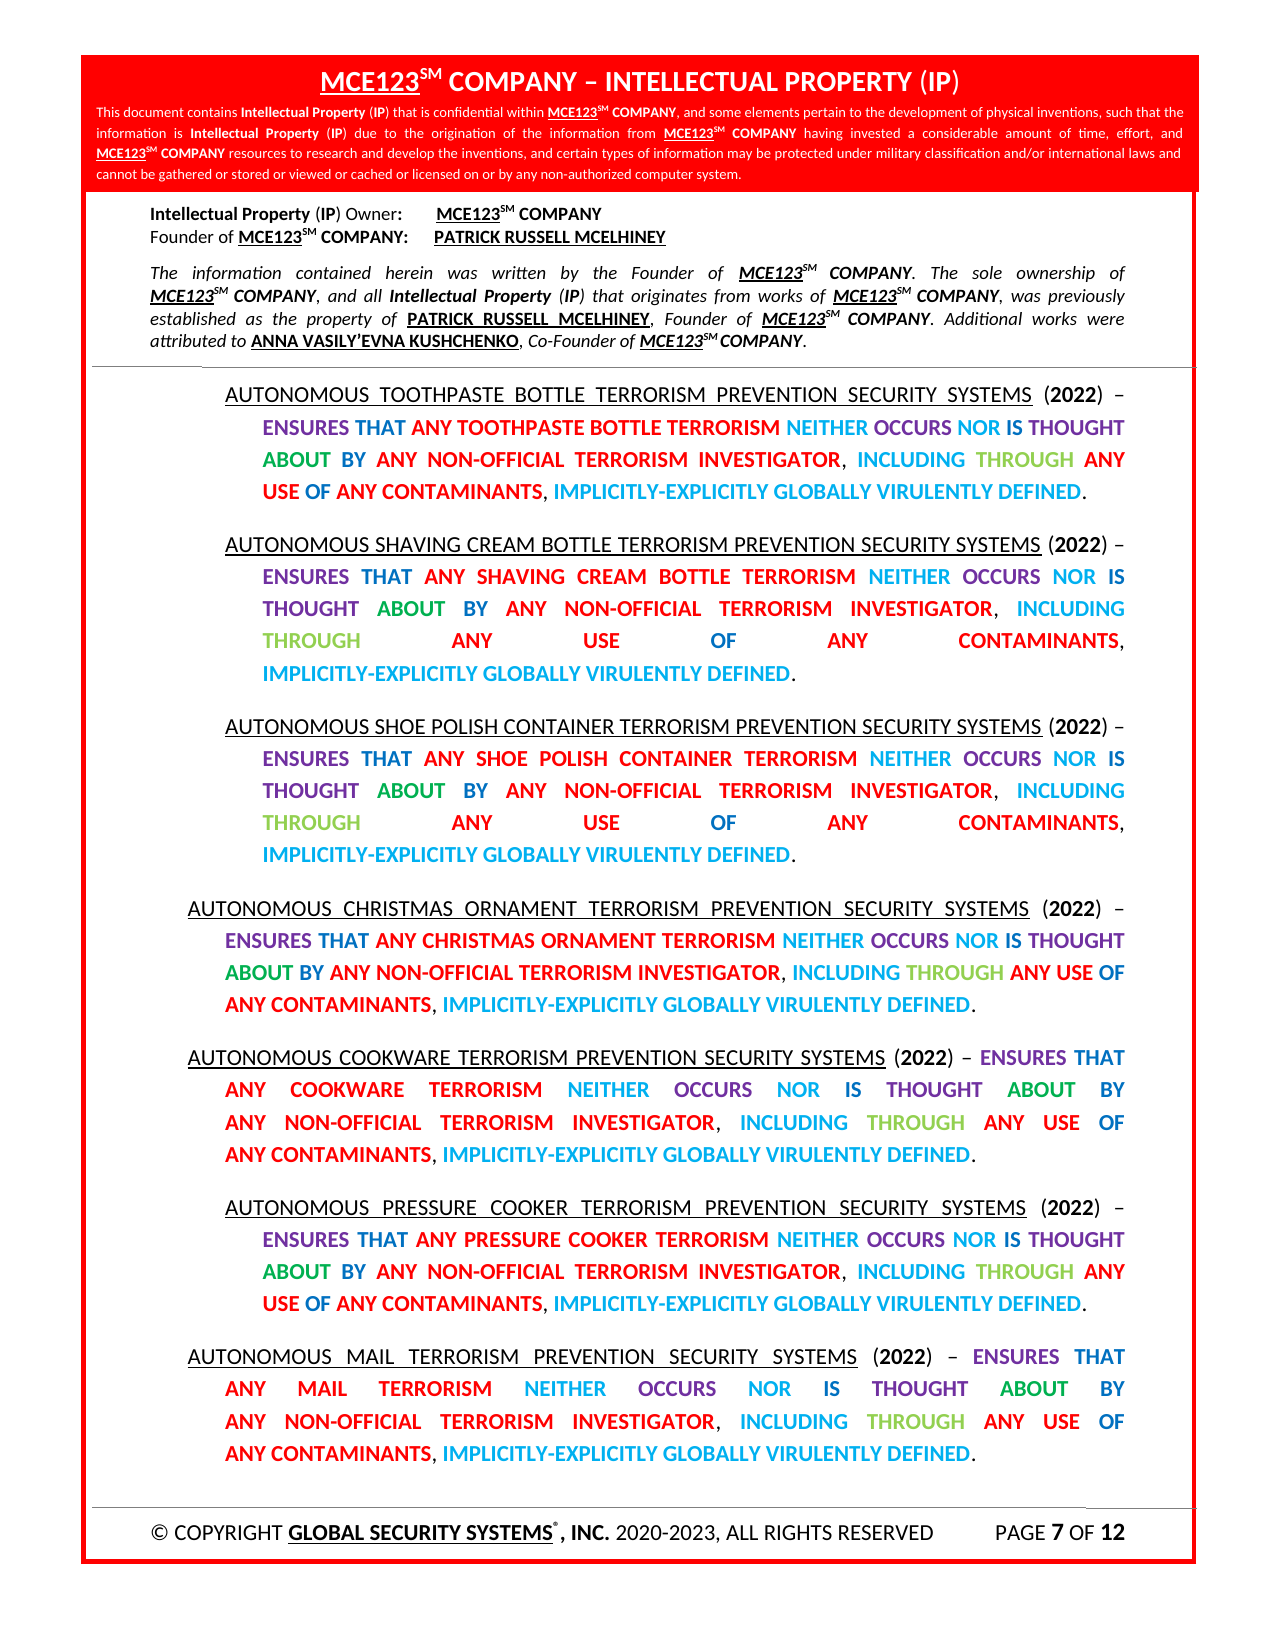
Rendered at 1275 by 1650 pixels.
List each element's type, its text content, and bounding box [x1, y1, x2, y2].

text AUTONOMOUS COOKWARE TERRORISM PREVENTION SECURITY SYSTEMS (2022) – ENSURES THAT ANY COOKWARE TERRORISM NEITHER OCCURS NOR IS THOUGHT ABOUT BY ANY NON-OFFICIAL TERRORISM INVESTIGATOR, INCLUDING THROUGH ANY USE OF ANY CONTAMINANTS, IMPLICITLY-EXPLICITLY GLOBALLY VIRULENTLY DEFINED. [187, 1043, 1125, 1168]
text AUTONOMOUS CHRISTMAS ORNAMENT TERRORISM PREVENTION SECURITY SYSTEMS (2022) – ENSURES THAT ANY CHRISTMAS ORNAMENT TERRORISM NEITHER OCCURS NOR IS THOUGHT ABOUT BY ANY NON-OFFICIAL TERRORISM INVESTIGATOR, INCLUDING THROUGH ANY USE OF ANY CONTAMINANTS, IMPLICITLY-EXPLICITLY GLOBALLY VIRULENTLY DEFINED. [187, 894, 1125, 1018]
text AUTONOMOUS SHOE POLISH CONTAINER TERRORISM PREVENTION SECURITY SYSTEMS (2022) – ENSURES THAT ANY SHOE POLISH CONTAINER TERRORISM NEITHER OCCURS NOR IS THOUGHT ABOUT BY ANY NON-OFFICIAL TERRORISM INVESTIGATOR, INCLUDING THROUGH ANY USE OF ANY CONTAMINANTS, IMPLICITLY-EXPLICITLY GLOBALLY VIRULENTLY DEFINED. [225, 712, 1125, 869]
text AUTONOMOUS MAIL TERRORISM PREVENTION SECURITY SYSTEMS (2022) – ENSURES THAT ANY MAIL TERRORISM NEITHER OCCURS NOR IS THOUGHT ABOUT BY ANY NON-OFFICIAL TERRORISM INVESTIGATOR, INCLUDING THROUGH ANY USE OF ANY CONTAMINANTS, IMPLICITLY-EXPLICITLY GLOBALLY VIRULENTLY DEFINED. [187, 1342, 1125, 1467]
text AUTONOMOUS TOOTHPASTE BOTTLE TERRORISM PREVENTION SECURITY SYSTEMS (2022) – ENSURES THAT ANY TOOTHPASTE BOTTLE TERRORISM NEITHER OCCURS NOR IS THOUGHT ABOUT BY ANY NON-OFFICIAL TERRORISM INVESTIGATOR, INCLUDING THROUGH ANY USE OF ANY CONTAMINANTS, IMPLICITLY-EXPLICITLY GLOBALLY VIRULENTLY DEFINED. [225, 381, 1125, 505]
text AUTONOMOUS PRESSURE COOKER TERRORISM PREVENTION SECURITY SYSTEMS (2022) – ENSURES THAT ANY PRESSURE COOKER TERRORISM NEITHER OCCURS NOR IS THOUGHT ABOUT BY ANY NON-OFFICIAL TERRORISM INVESTIGATOR, INCLUDING THROUGH ANY USE OF ANY CONTAMINANTS, IMPLICITLY-EXPLICITLY GLOBALLY VIRULENTLY DEFINED. [225, 1193, 1125, 1317]
text AUTONOMOUS SHAVING CREAM BOTTLE TERRORISM PREVENTION SECURITY SYSTEMS (2022) – ENSURES THAT ANY SHAVING CREAM BOTTLE TERRORISM NEITHER OCCURS NOR IS THOUGHT ABOUT BY ANY NON-OFFICIAL TERRORISM INVESTIGATOR, INCLUDING THROUGH ANY USE OF ANY CONTAMINANTS, IMPLICITLY-EXPLICITLY GLOBALLY VIRULENTLY DEFINED. [225, 530, 1125, 687]
